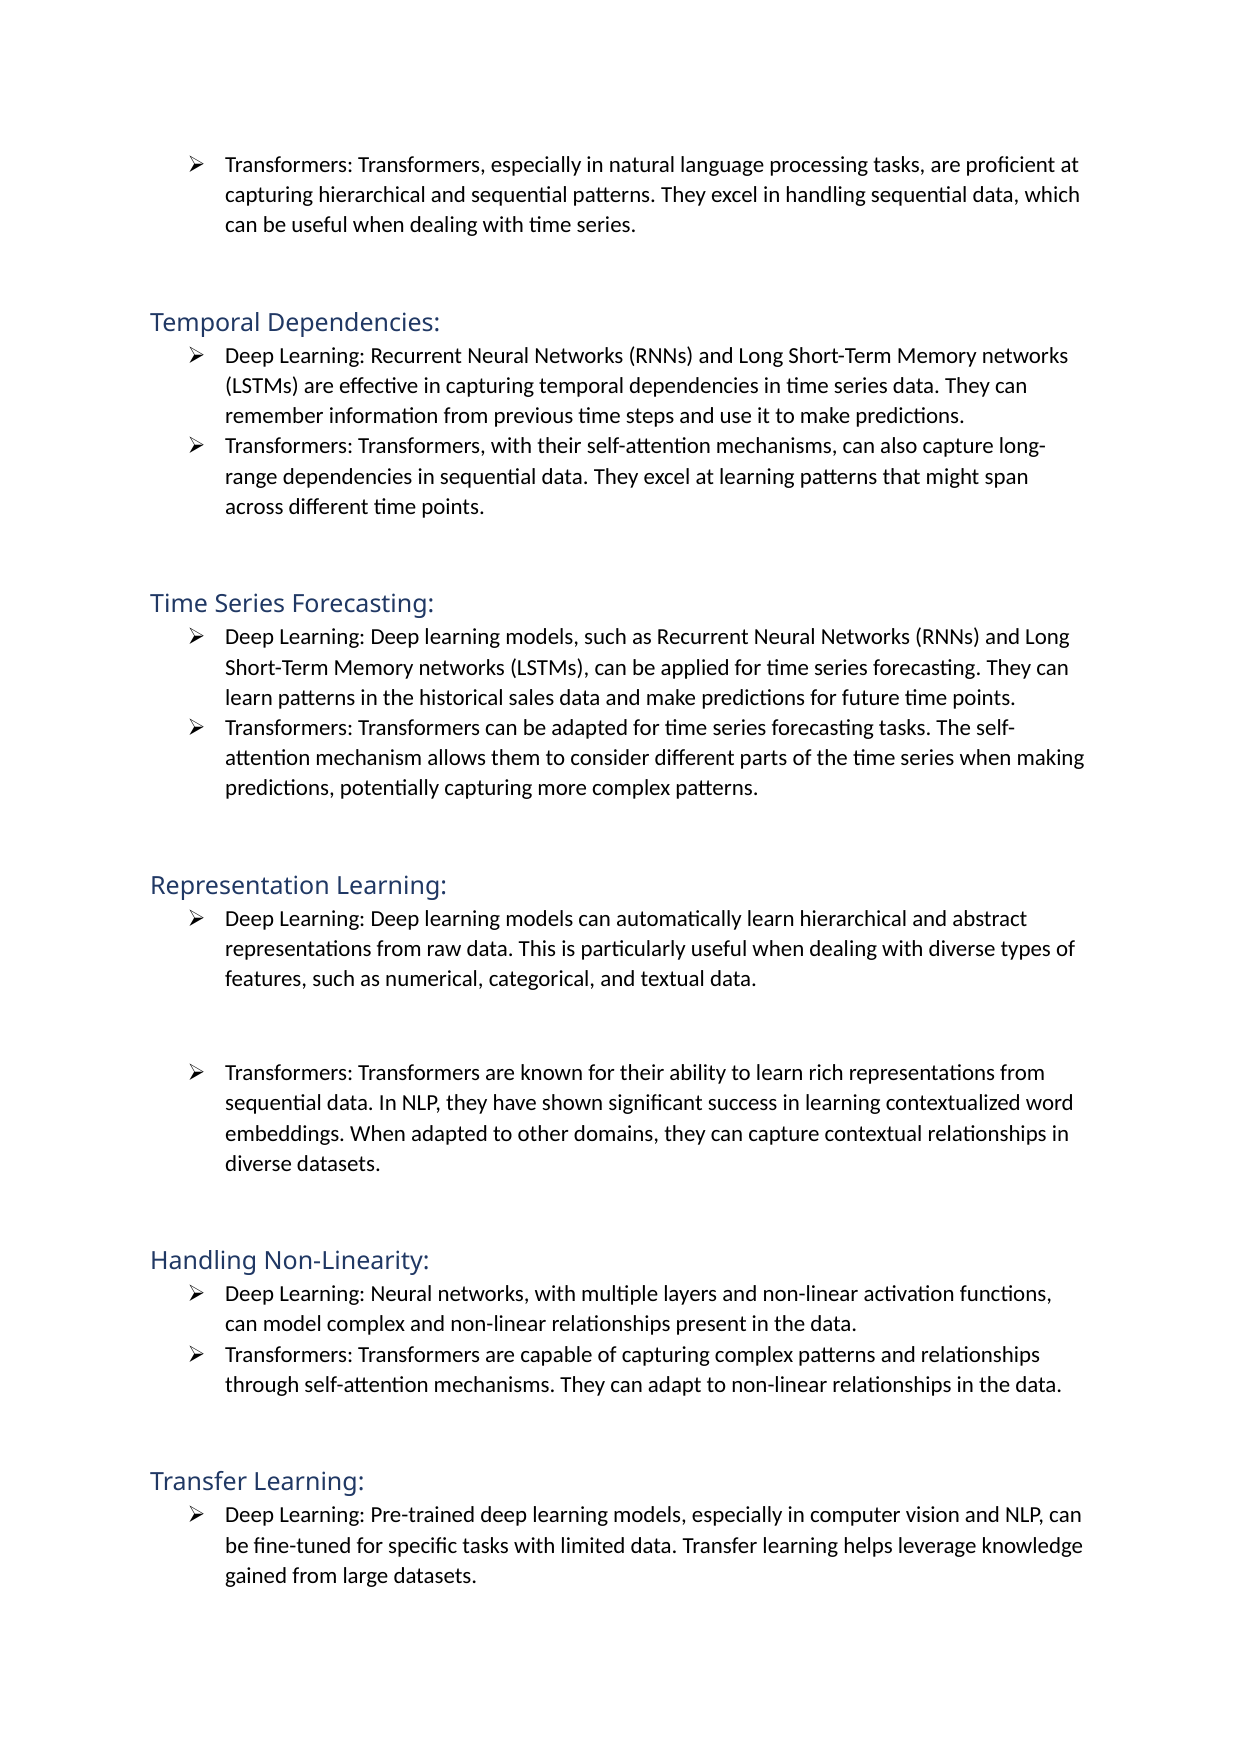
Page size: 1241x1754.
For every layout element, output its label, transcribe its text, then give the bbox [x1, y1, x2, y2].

subtitle Time Series Forecasting: [150, 586, 1090, 620]
list Deep Learning: Pre-trained deep learning models, especially in computer vision and NLP, can be fine-tuned for specific tasks with limited data. Transfer learning helps leverage knowledge gained from large datasets. [187, 1501, 1090, 1589]
list Deep Learning: Deep learning models, such as Recurrent Neural Networks (RNNs) and Long Short-Term Memory networks (LSTMs), can be applied for time series forecasting. They can learn patterns in the historical sales data and make predictions for future time points. [187, 622, 1090, 711]
subtitle Handling Non-Linearity: [150, 1243, 1090, 1277]
list Transformers: Transformers can be adapted for time series forecasting tasks. The self-attention mechanism allows them to consider different parts of the time series when making predictions, potentially capturing more complex patterns. [187, 713, 1090, 802]
list Transformers: Transformers, with their self-attention mechanisms, can also capture long-range dependencies in sequential data. They excel at learning patterns that might span across different time points. [187, 432, 1090, 520]
list Transformers: Transformers, especially in natural language processing tasks, are proficient at capturing hierarchical and sequential patterns. They excel in handling sequential data, which can be useful when dealing with time series. [187, 150, 1090, 238]
subtitle Temporal Dependencies: [150, 304, 1090, 338]
subtitle Representation Learning: [150, 867, 1090, 901]
list Deep Learning: Neural networks, with multiple layers and non-linear activation functions, can model complex and non-linear relationships present in the data. [187, 1279, 1090, 1338]
list Transformers: Transformers are known for their ability to learn rich representations from sequential data. In NLP, they have shown significant success in learning contextualized word embeddings. When adapted to other domains, they can capture contextual relationships in diverse datasets. [187, 1058, 1090, 1177]
list Transformers: Transformers are capable of capturing complex patterns and relationships through self-attention mechanisms. They can adapt to non-linear relationships in the data. [187, 1340, 1090, 1398]
subtitle Transfer Learning: [150, 1464, 1090, 1498]
list Deep Learning: Recurrent Neural Networks (RNNs) and Long Short-Term Memory networks (LSTMs) are effective in capturing temporal dependencies in time series data. They can remember information from previous time steps and use it to make predictions. [187, 341, 1090, 429]
list Deep Learning: Deep learning models can automatically learn hierarchical and abstract representations from raw data. This is particularly useful when dealing with diverse types of features, such as numerical, categorical, and textual data. [187, 904, 1090, 992]
